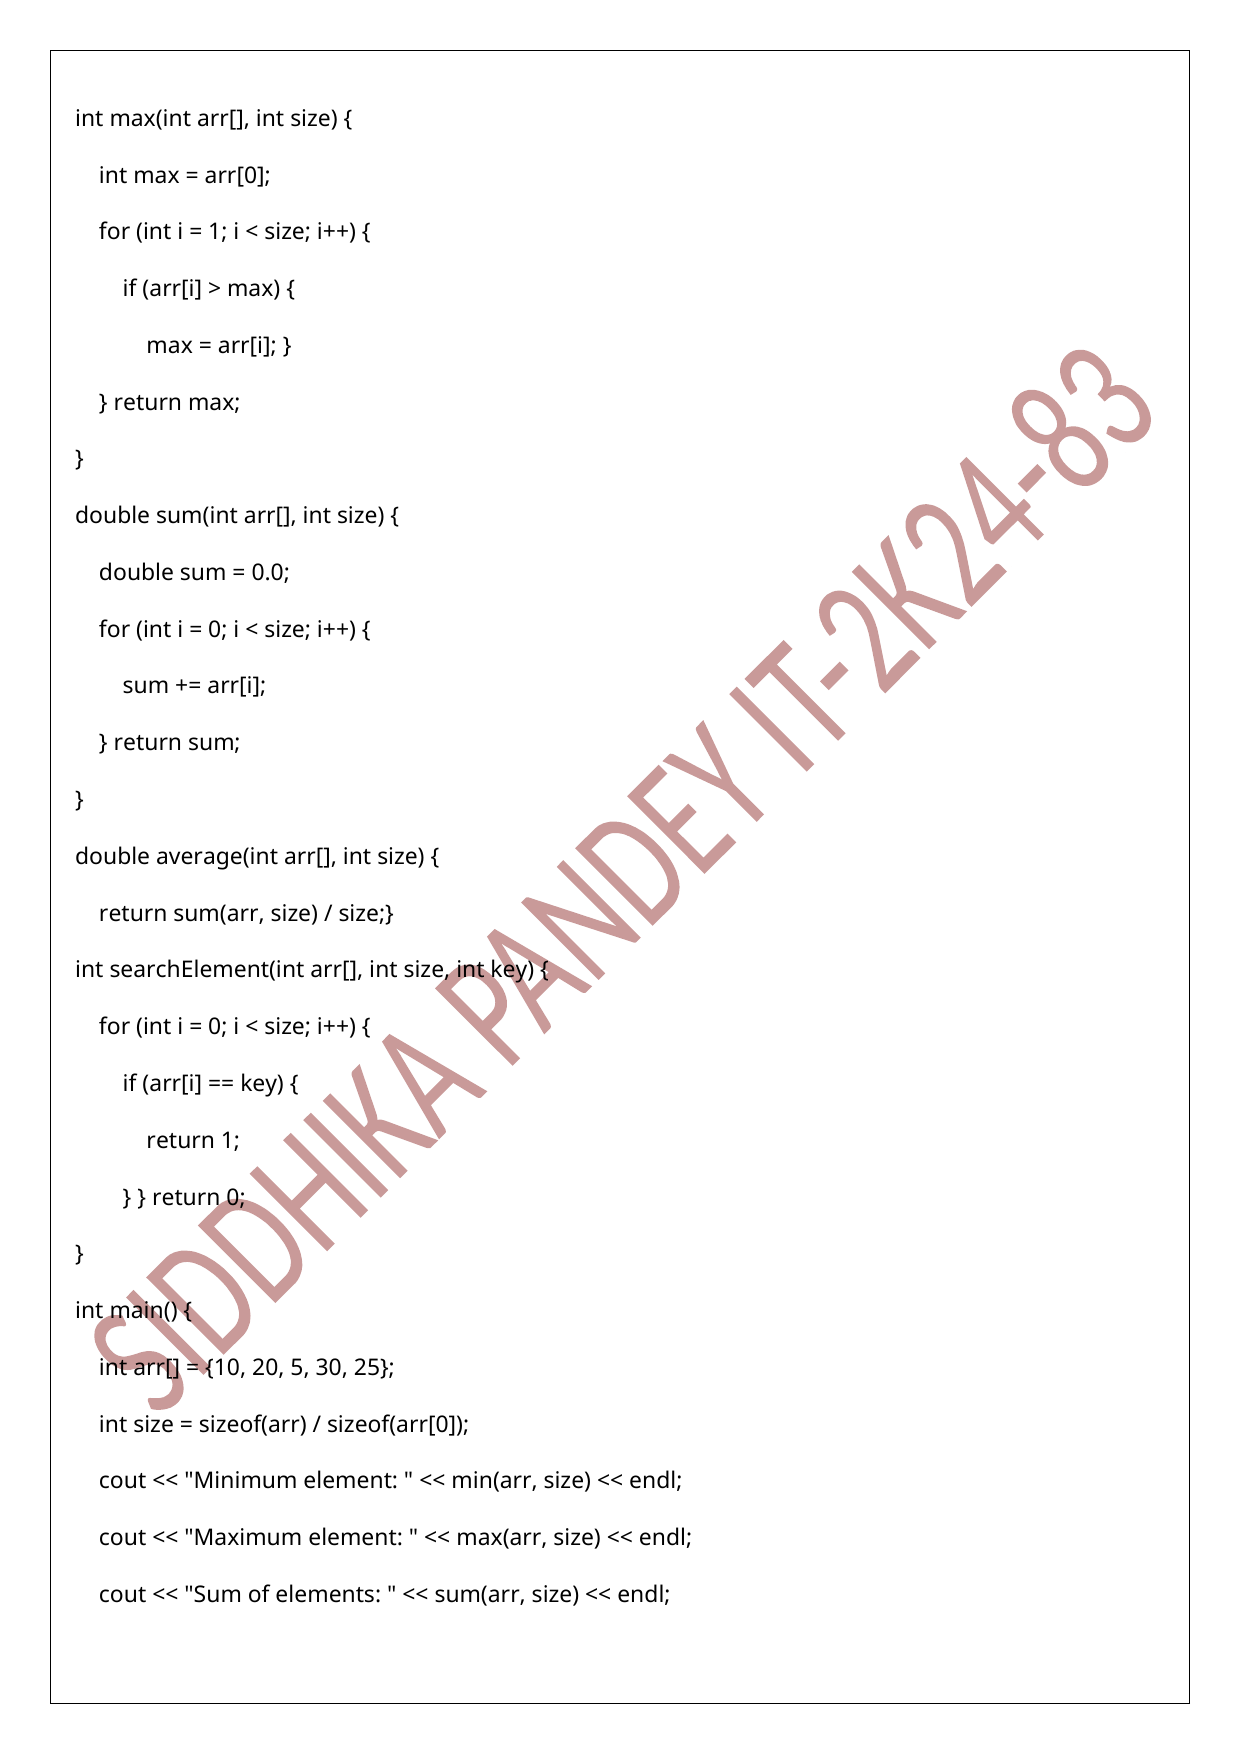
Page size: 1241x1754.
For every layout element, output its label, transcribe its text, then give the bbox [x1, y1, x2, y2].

text } [75, 783, 1165, 814]
text return 1; [75, 1124, 1165, 1155]
text double sum(int arr[], int size) { [75, 499, 1165, 530]
text int max = arr[0]; [75, 158, 1165, 190]
text sum += arr[i]; [75, 669, 1165, 701]
text int size = sizeof(arr) / sizeof(arr[0]); [75, 1407, 1165, 1439]
text if (arr[i] > max) { [75, 272, 1165, 303]
text cout << "Minimum element: " << min(arr, size) << endl; [75, 1464, 1165, 1496]
text if (arr[i] == key) { [75, 1067, 1165, 1098]
text } [75, 1237, 1165, 1268]
text for (int i = 1; i < size; i++) { [75, 215, 1165, 247]
text int arr[] = {10, 20, 5, 30, 25}; [75, 1351, 1165, 1382]
text max = arr[i]; } [75, 329, 1165, 360]
text } [75, 442, 1165, 474]
text for (int i = 0; i < size; i++) { [75, 613, 1165, 644]
text } } return 0; [75, 1180, 1165, 1212]
text int searchElement(int arr[], int size, int key) { [75, 953, 1165, 984]
text int max(int arr[], int size) { [75, 102, 1165, 133]
text cout << "Maximum element: " << max(arr, size) << endl; [75, 1521, 1165, 1552]
text cout << "Sum of elements: " << sum(arr, size) << endl; [75, 1578, 1165, 1609]
text } return sum; [75, 726, 1165, 757]
text for (int i = 0; i < size; i++) { [75, 1010, 1165, 1041]
text double average(int arr[], int size) { [75, 840, 1165, 871]
text double sum = 0.0; [75, 556, 1165, 587]
text int main() { [75, 1294, 1165, 1325]
text return sum(arr, size) / size;} [75, 897, 1165, 928]
text } return max; [75, 386, 1165, 417]
